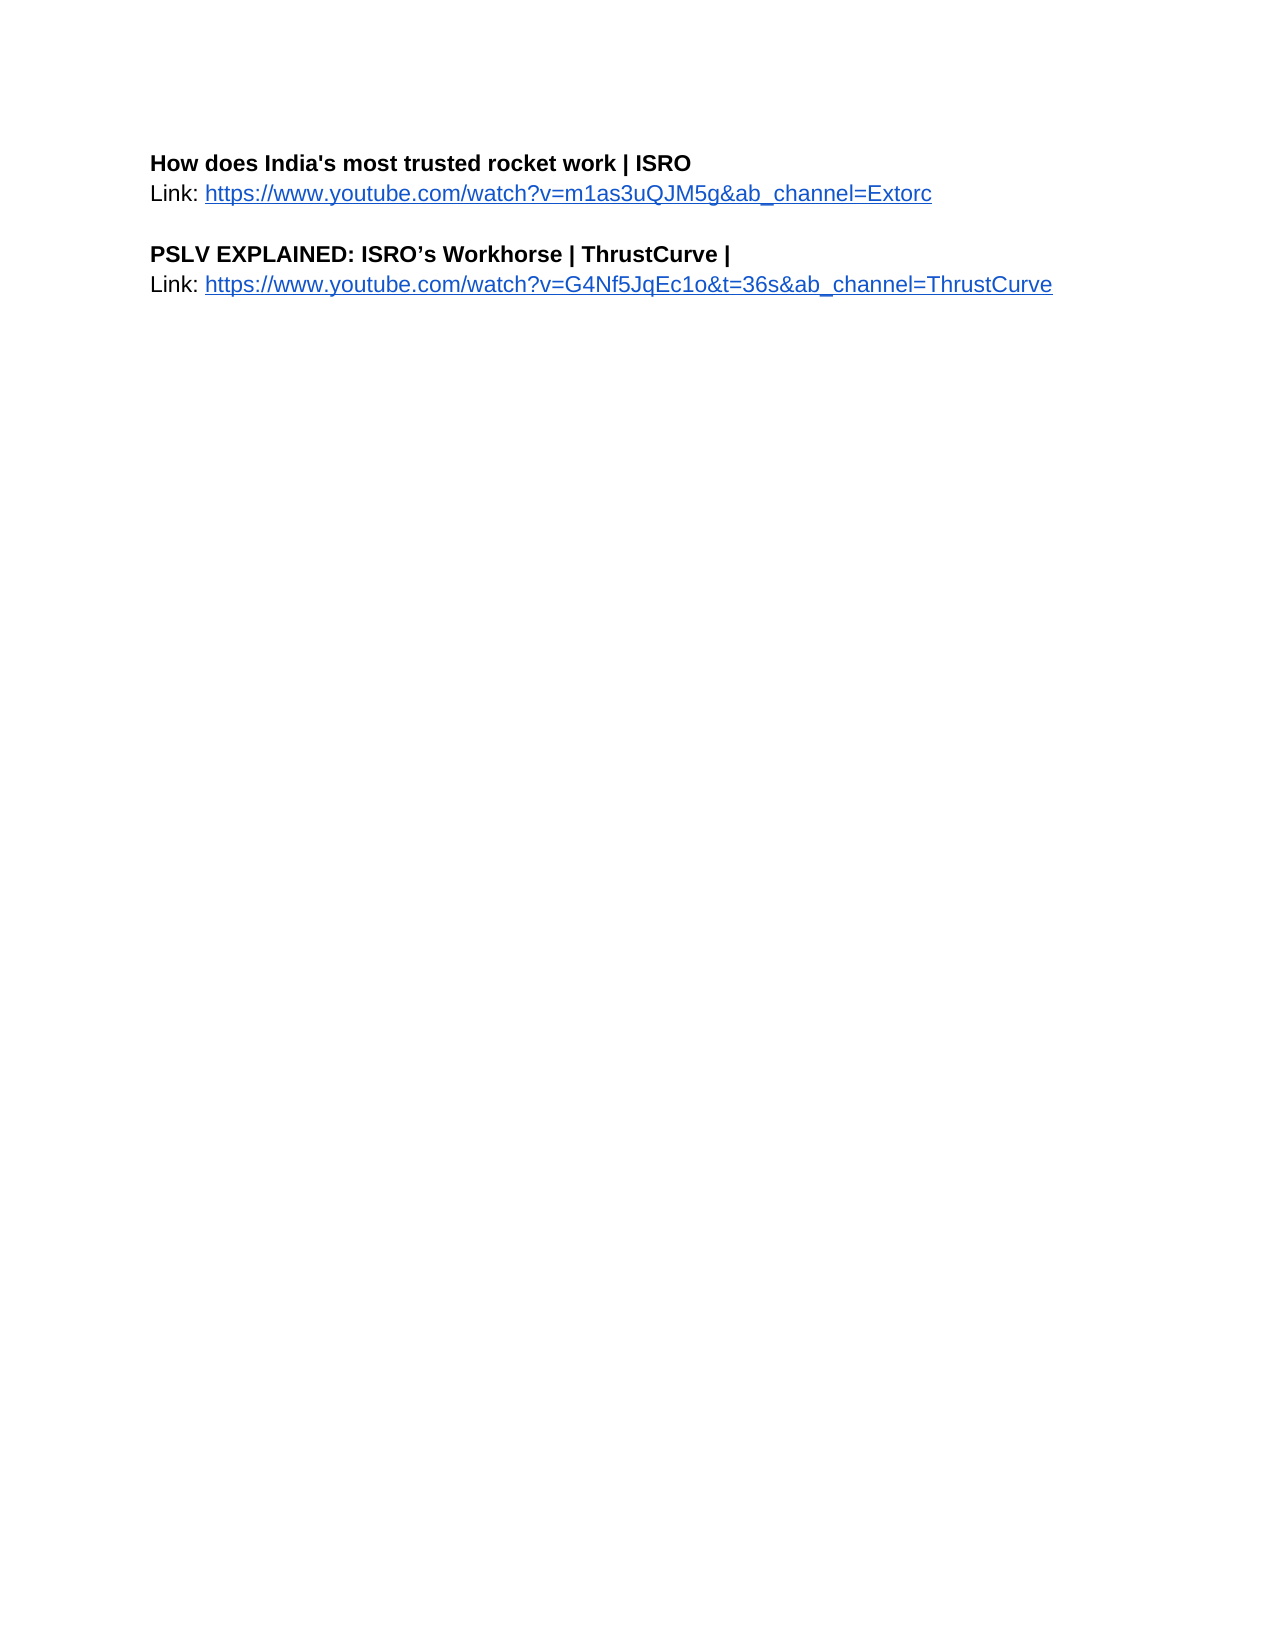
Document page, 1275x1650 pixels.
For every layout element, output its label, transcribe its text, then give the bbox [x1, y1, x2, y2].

text PSLV EXPLAINED: ISRO’s Workhorse | ThrustCurve | [150, 241, 1125, 267]
text How does India's most trusted rocket work | ISRO [150, 150, 1125, 176]
text Link: https://www.youtube.com/watch?v=G4Nf5JqEc1o&t=36s&ab_channel=ThrustCurve [150, 271, 1125, 297]
text Link: https://www.youtube.com/watch?v=m1as3uQJM5g&ab_channel=Extorc [150, 180, 1125, 207]
